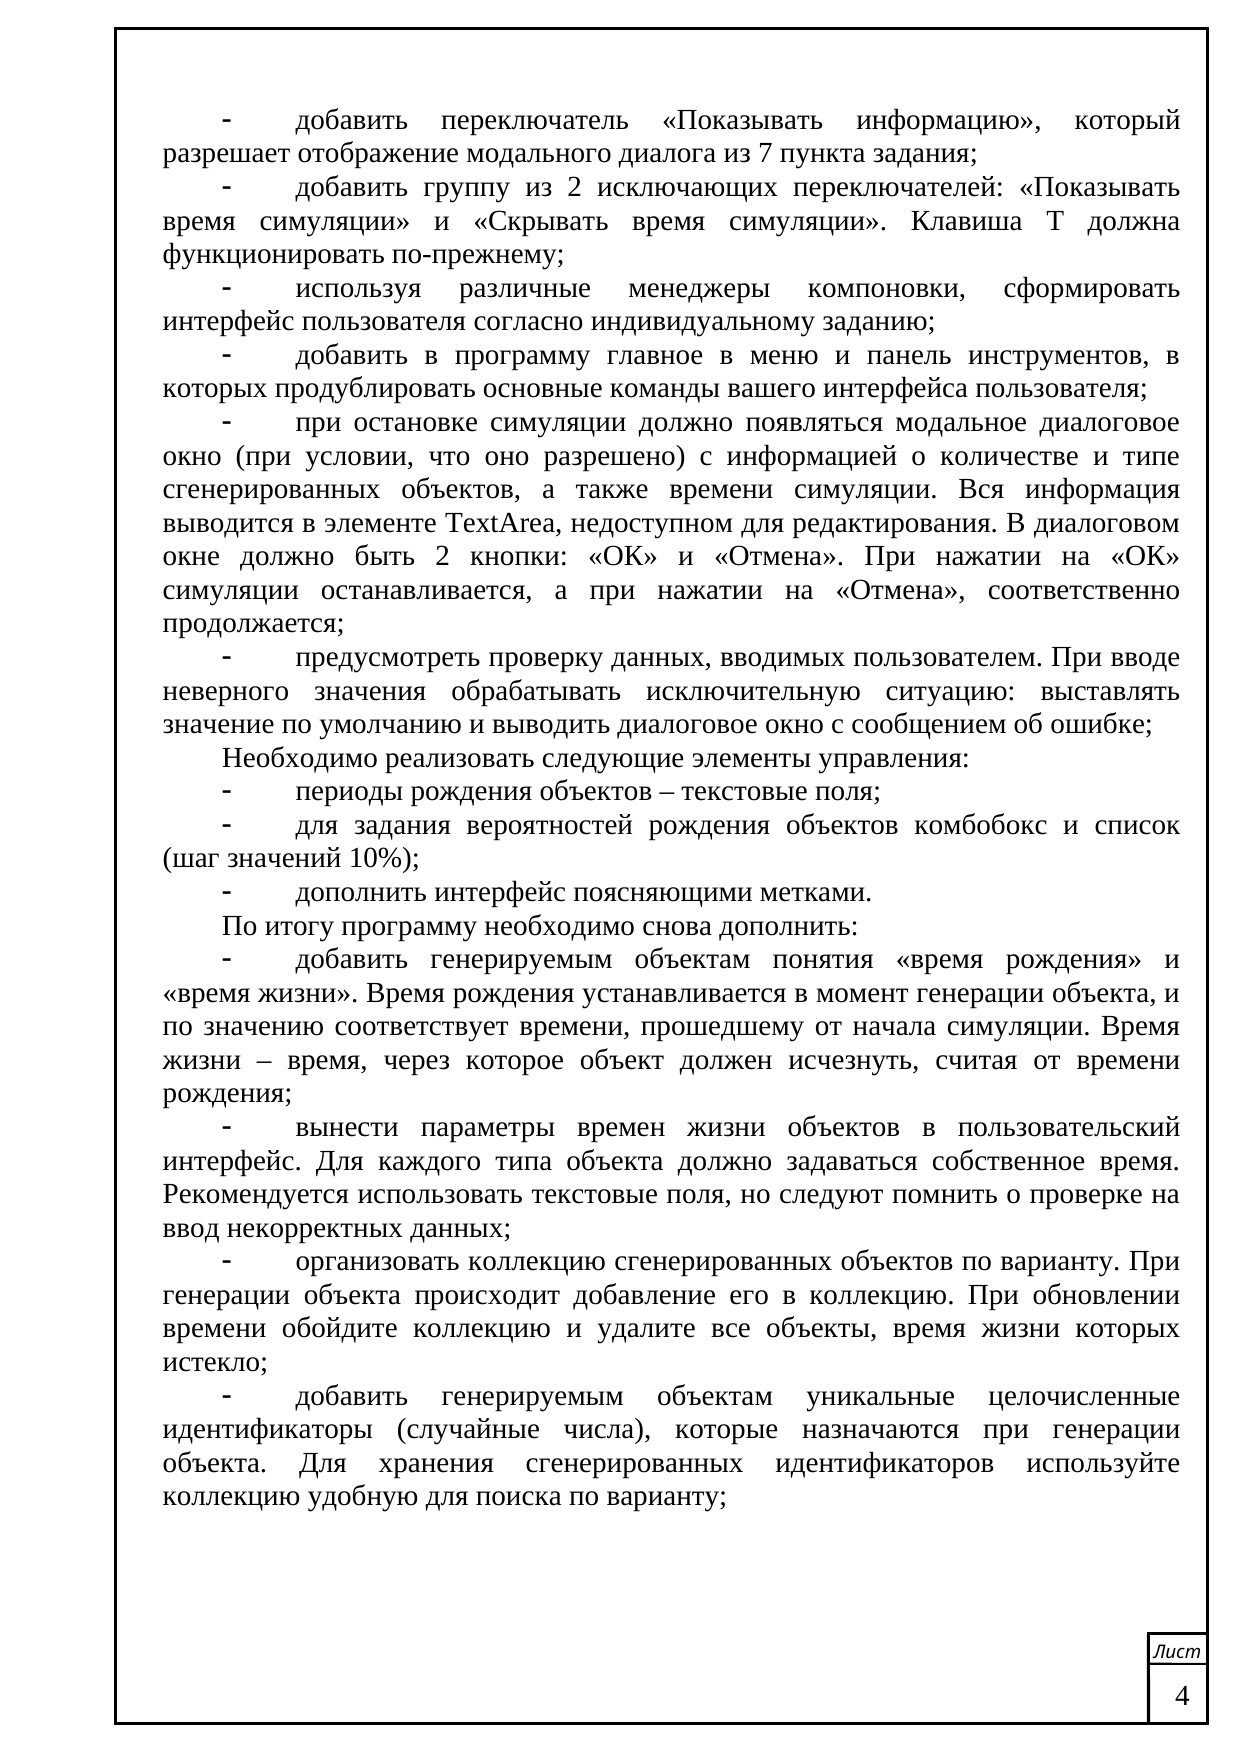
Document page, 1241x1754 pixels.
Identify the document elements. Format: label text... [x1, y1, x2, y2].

list для задания вероятностей рождения объектов комбобокс и список (шаг значений 10%); [162, 807, 1181, 874]
list при остановке симуляции должно появляться модальное диалоговое окно (при условии, что оно разрешено) с информацией о количестве и типе сгенерированных объектов, а также времени симуляции. Вся информация выводится в элементе TextArea, недоступном для редактирования. В диалоговом окне должно быть 2 кнопки: «ОК» и «Отмена». При нажатии на «ОК» симуляции останавливается, а при нажатии на «Отмена», соответственно продолжается; [162, 404, 1181, 639]
list используя различные менеджеры компоновки, сформировать интерфейс пользователя согласно индивидуальному заданию; [162, 270, 1181, 337]
list предусмотреть проверку данных, вводимых пользователем. При вводе неверного значения обрабатывать исключительную ситуацию: выставлять значение по умолчанию и выводить диалоговое окно с сообщением об ошибке; [162, 639, 1181, 740]
list добавить переключатель «Показывать информацию», который разрешает отображение модального диалога из 7 пункта задания; [162, 102, 1181, 169]
list добавить в программу главное в меню и панель инструментов, в которых продублировать основные команды вашего интерфейса пользователя; [162, 337, 1181, 404]
list добавить генерируемым объектам уникальные целочисленные идентификаторы (случайные числа), которые назначаются при генерации объекта. Для хранения сгенерированных идентификаторов используйте коллекцию удобную для поиска по варианту; [162, 1378, 1181, 1512]
list вынести параметры времен жизни объектов в пользовательский интерфейс. Для каждого типа объекта должно задаваться собственное время. Рекомендуется использовать текстовые поля, но следуют помнить о проверке на ввод некорректных данных; [162, 1109, 1181, 1243]
list организовать коллекцию сгенерированных объектов по варианту. При генерации объекта происходит добавление его в коллекцию. При обновлении времени обойдите коллекцию и удалите все объекты, время жизни которых истекло; [162, 1243, 1181, 1378]
list добавить генерируемым объектам понятия «время рождения» и «время жизни». Время рождения устанавливается в момент генерации объекта, и по значению соответствует времени, прошедшему от начала симуляции. Время жизни – время, через которое объект должен исчезнуть, считая от времени рождения; [162, 941, 1181, 1109]
list добавить группу из 2 исключающих переключателей: «Показывать время симуляции» и «Скрывать время симуляции». Клавиша T должна функционировать по-прежнему; [162, 169, 1181, 270]
list дополнить интерфейс поясняющими метками. [162, 874, 1181, 908]
text По итогу программу необходимо снова дополнить: [162, 908, 1181, 941]
text Необходимо реализовать следующие элементы управления: [162, 740, 1181, 773]
list периоды рождения объектов – текстовые поля; [162, 773, 1181, 807]
